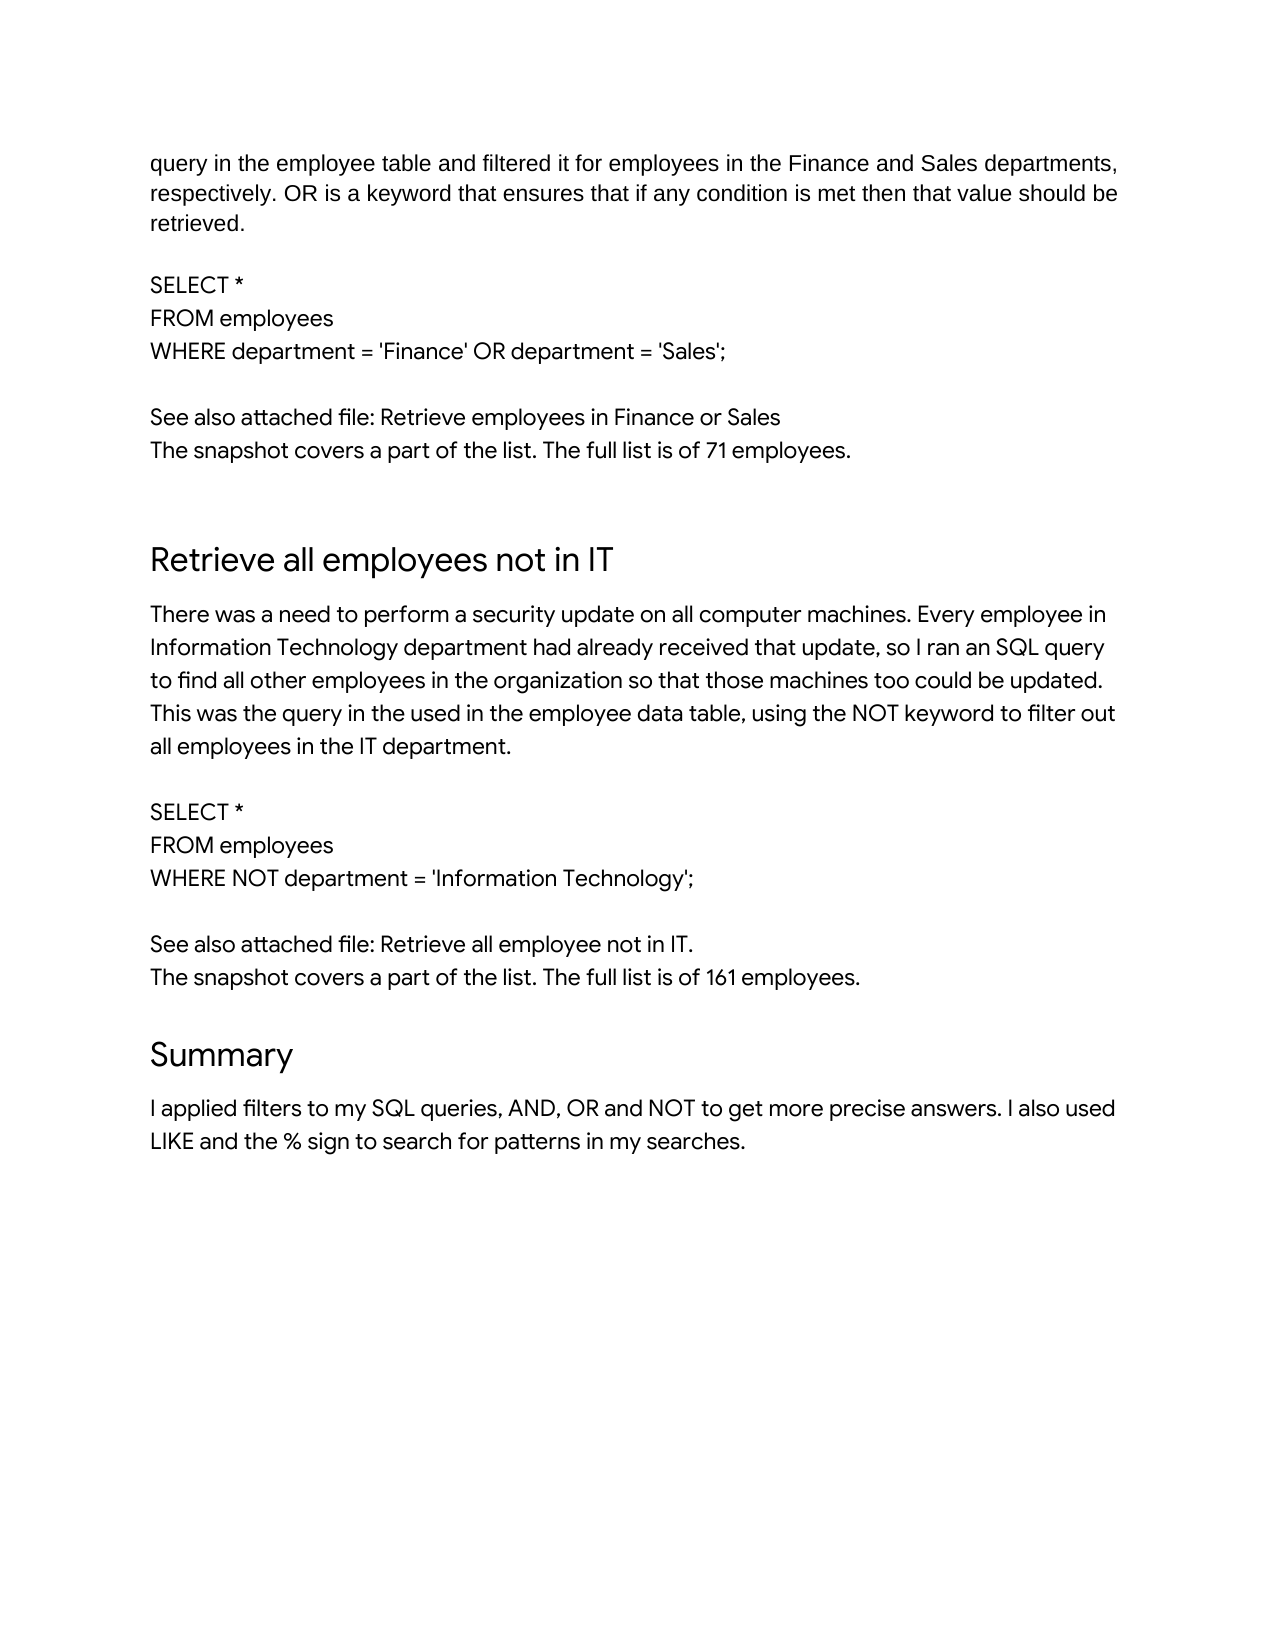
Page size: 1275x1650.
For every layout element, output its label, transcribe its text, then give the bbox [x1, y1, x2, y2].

text The snapshot covers a part of the list. The full list is of 71 employees. [150, 436, 1125, 465]
text The snapshot covers a part of the list. The full list is of 161 employees. [150, 963, 1125, 992]
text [150, 150, 1125, 237]
text There was a need to perform a security update on all computer machines. Every employee in Information Technology department had already received that update, so I ran an SQL query to find all other employees in the organization so that those machines too could be updated. This was the query in the used in the employee data table, using the NOT keyword to filter out all employees in the IT department. [150, 600, 1125, 761]
text FROM employees [150, 831, 1125, 860]
text I applied filters to my SQL queries, AND, OR and NOT to get more precise answers. I also used LIKE and the % sign to search for patterns in my searches. [150, 1094, 1125, 1156]
text See also attached file: Retrieve all employee not in IT. [150, 930, 1125, 959]
text WHERE department = 'Finance' OR department = 'Sales'; [150, 337, 1125, 366]
text SELECT * [150, 271, 1125, 299]
text FROM employees [150, 304, 1125, 333]
subtitle Summary [150, 1034, 1125, 1076]
text See also attached file: Retrieve employees in Finance or Sales [150, 403, 1125, 432]
text WHERE NOT department = 'Information Technology'; [150, 864, 1125, 893]
text SELECT * [150, 798, 1125, 827]
subtitle Retrieve all employees not in IT [150, 539, 1125, 581]
